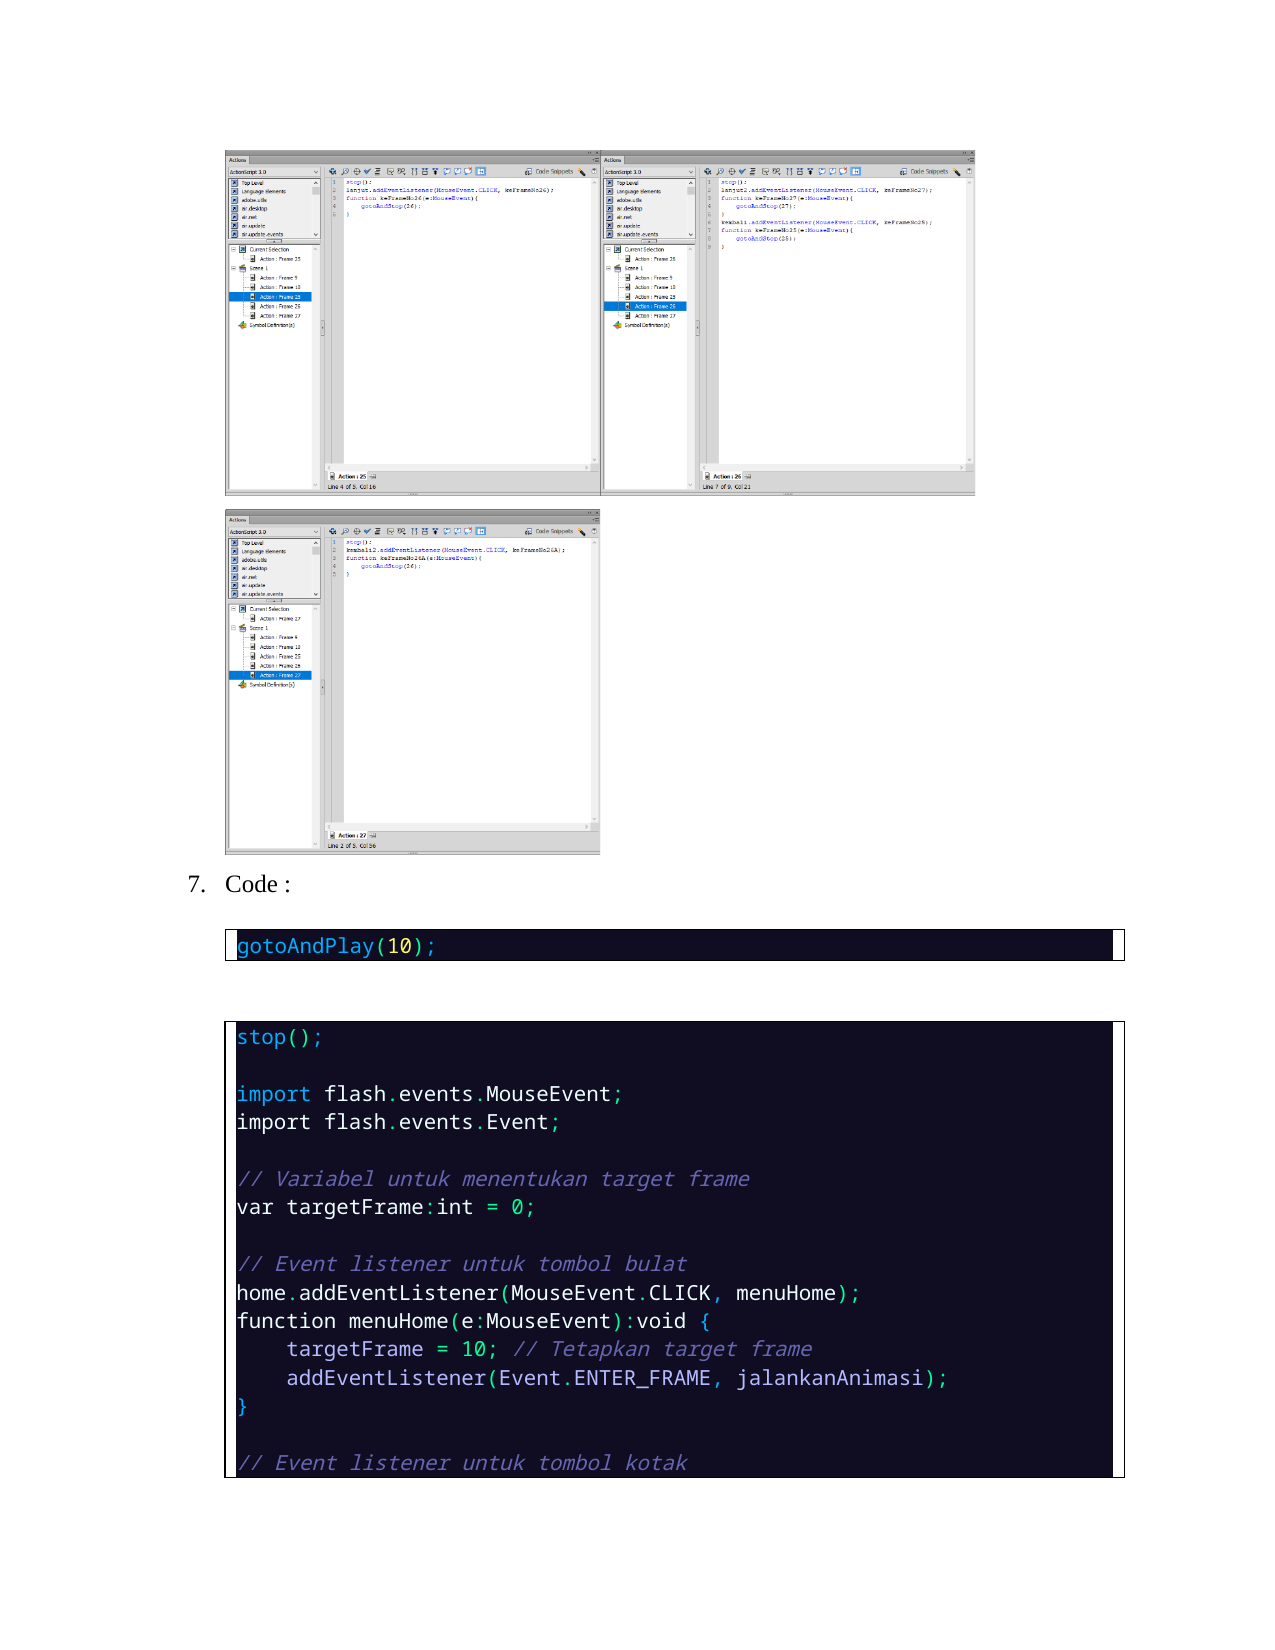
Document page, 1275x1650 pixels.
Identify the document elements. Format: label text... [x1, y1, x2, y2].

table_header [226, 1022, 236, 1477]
picture [225, 150, 976, 496]
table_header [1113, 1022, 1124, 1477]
list Code : [187, 869, 1125, 898]
picture [225, 509, 600, 855]
